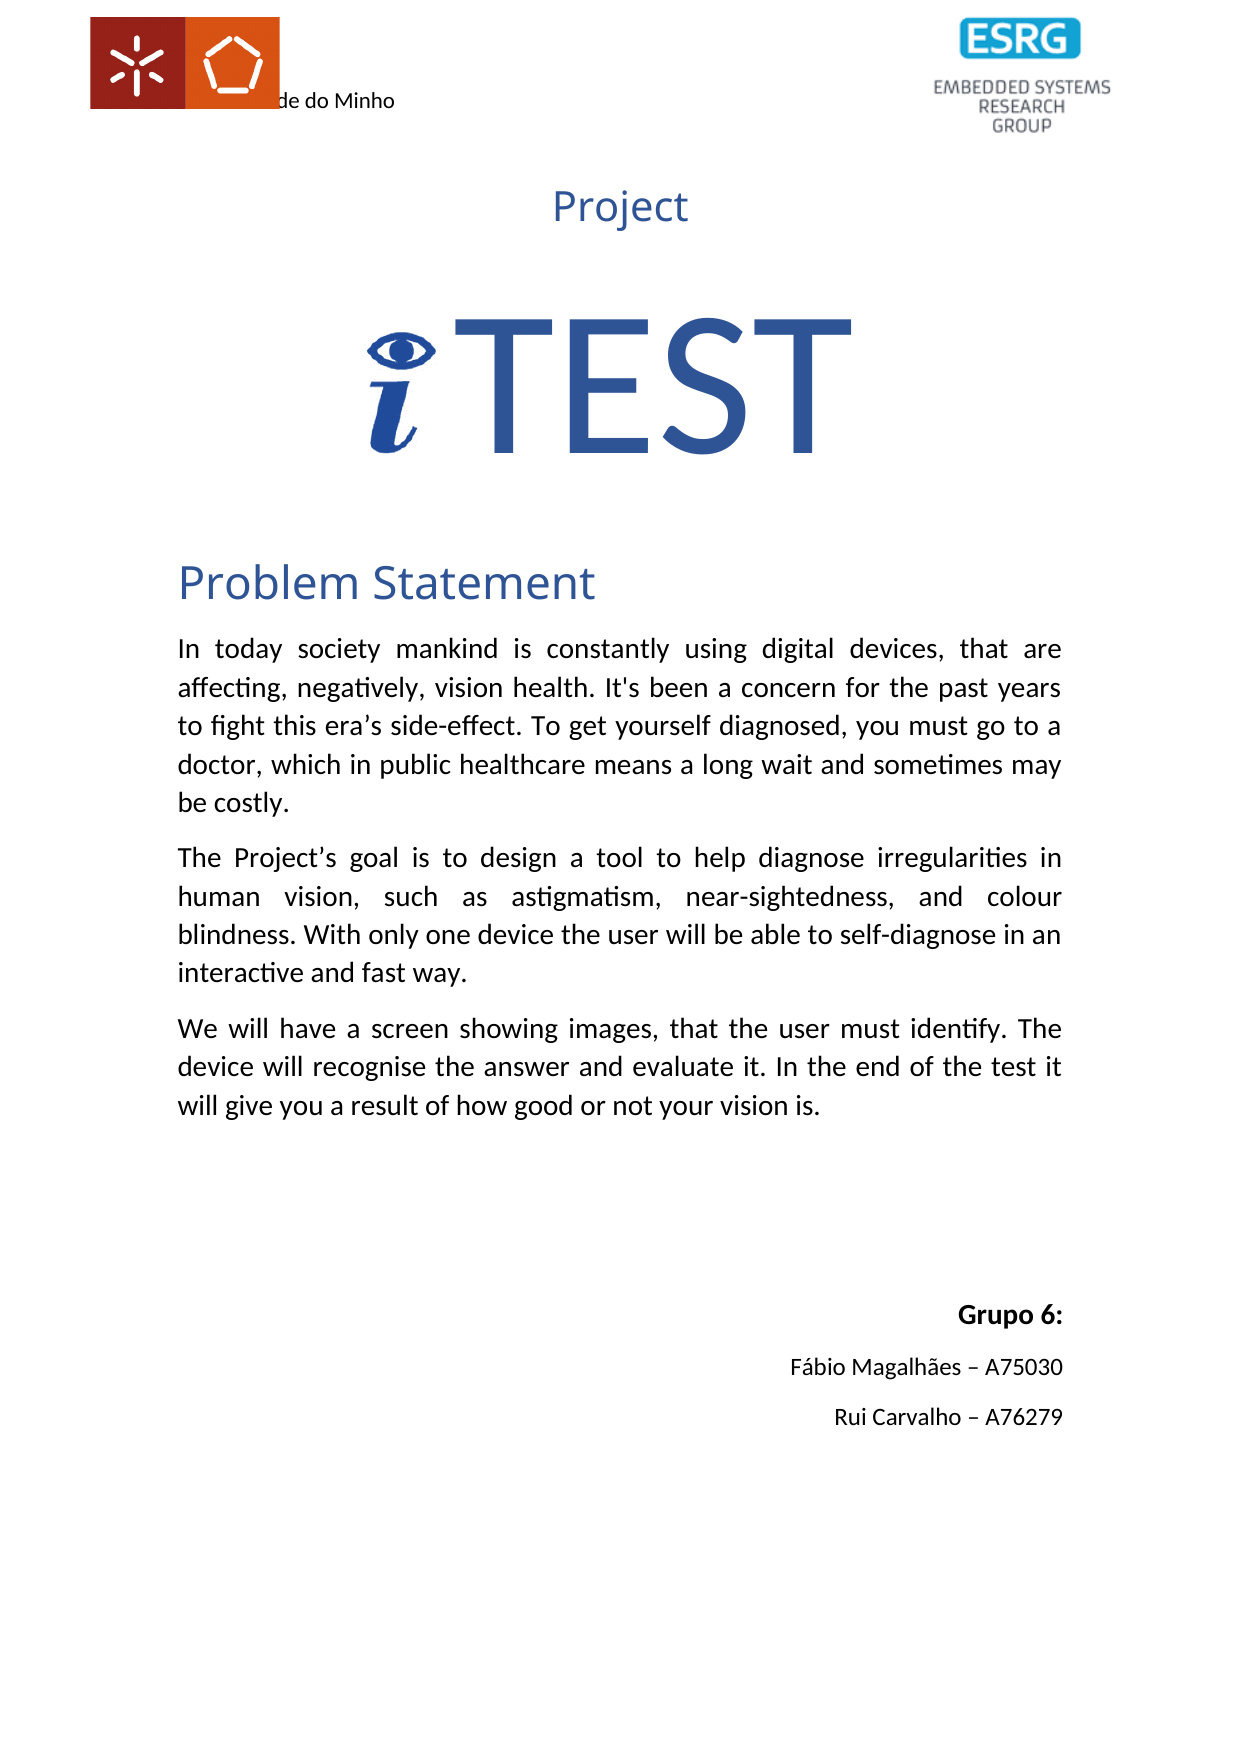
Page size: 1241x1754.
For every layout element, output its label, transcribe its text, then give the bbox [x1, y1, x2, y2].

picture [914, 14, 1126, 137]
text We will have a screen showing images, that the user must identify. The device will recognise the answer and evaluate it. In the end of the test it will give you a result of how good or not your vision is. [177, 1010, 1063, 1122]
text Project [177, 177, 1063, 234]
text Fábio Magalhães – A75030 [177, 1351, 1063, 1382]
text Problem Statement [177, 551, 1063, 613]
text Rui Carvalho – A76279 [177, 1401, 1063, 1431]
text In today society mankind is constantly using digital devices, that are affecting, negatively, vision health. It's been a concern for the past years to fight this era’s side-effect. To get yourself diagnosed, you must go to a doctor, which in public healthcare means a long wait and sometimes may be costly. [177, 630, 1063, 820]
text TEST [177, 251, 1063, 505]
text The Project’s goal is to design a tool to help diagnose irregularities in human vision, such as astigmatism, near-sightedness, and colour blindness. With only one device the user will be able to self-diagnose in an interactive and fast way. [177, 839, 1063, 990]
text Grupo 6: [177, 1296, 1063, 1332]
